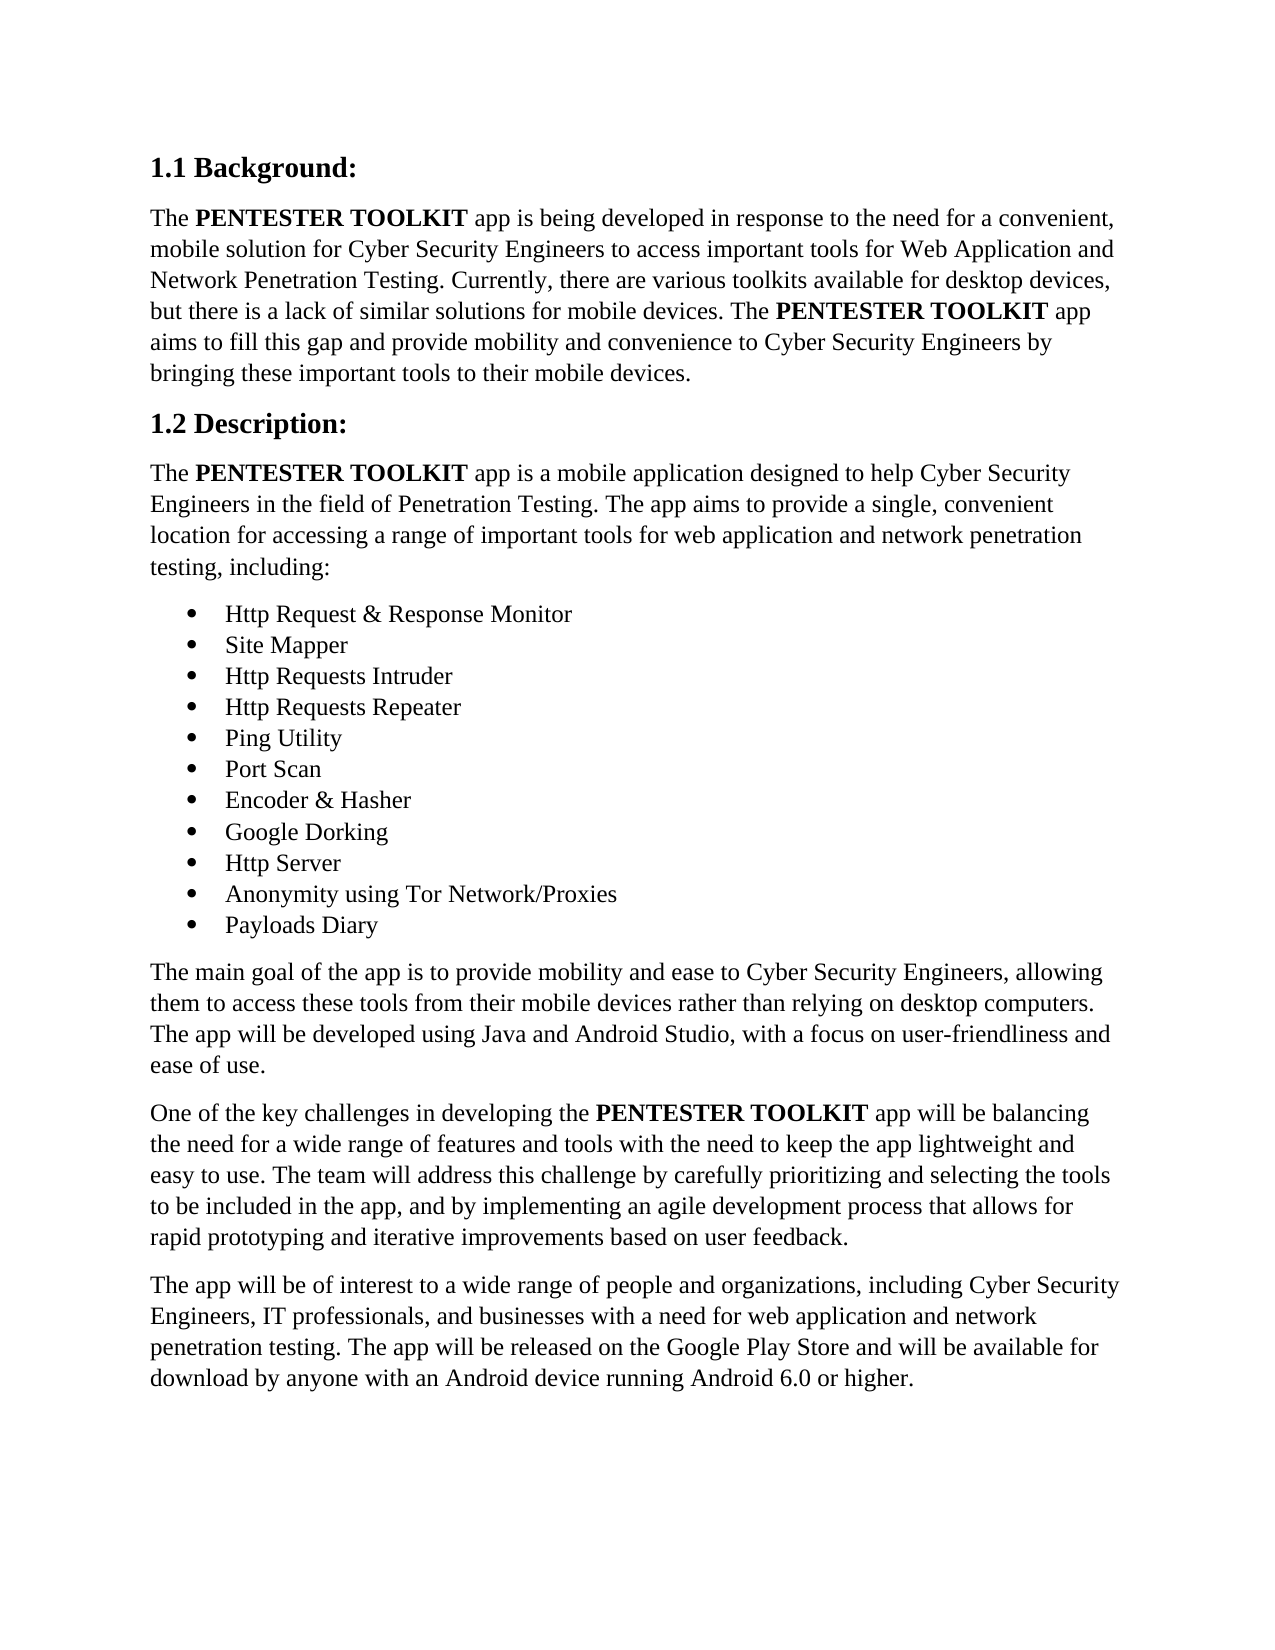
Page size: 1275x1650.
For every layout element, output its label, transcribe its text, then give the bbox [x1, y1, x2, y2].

list Http Server [187, 848, 1125, 876]
list Http Request & Response Monitor [187, 599, 1125, 628]
list Http Requests Intruder [187, 661, 1125, 690]
text The PENTESTER TOOLKIT app is being developed in response to the need for a convenient, mobile solution for Cyber Security Engineers to access important tools for Web Application and Network Penetration Testing. Currently, there are various toolkits available for desktop devices, but there is a lack of similar solutions for mobile devices. The PENTESTER TOOLKIT app aims to fill this gap and provide mobility and convenience to Cyber Security Engineers by bringing these important tools to their mobile devices. [150, 203, 1125, 387]
list Encoder & Hasher [187, 786, 1125, 814]
text 1.2 Description: [150, 406, 1125, 439]
list Port Scan [187, 754, 1125, 783]
text 1.1 Background: [150, 150, 1125, 183]
list Http Requests Repeater [187, 692, 1125, 721]
list Ping Utility [187, 723, 1125, 752]
text The app will be of interest to a wide range of people and organizations, including Cyber Security Engineers, IT professionals, and businesses with a need for web application and network penetration testing. The app will be released on the Google Play Store and will be available for download by anyone with an Android device running Android 6.0 or higher. [150, 1270, 1125, 1392]
list Site Mapper [187, 630, 1125, 659]
text One of the key challenges in developing the PENTESTER TOOLKIT app will be balancing the need for a wide range of features and tools with the need to keep the app lightweight and easy to use. The team will address this challenge by carefully prioritizing and selecting the tools to be included in the app, and by implementing an agile development process that allows for rapid prototyping and iterative improvements based on user feedback. [150, 1098, 1125, 1251]
text The PENTESTER TOOLKIT app is a mobile application designed to help Cyber Security Engineers in the field of Penetration Testing. The app aims to provide a single, convenient location for accessing a range of important tools for web application and network penetration testing, including: [150, 458, 1125, 580]
list Payloads Diary [187, 910, 1125, 938]
text The main goal of the app is to provide mobility and ease to Cyber Security Engineers, allowing them to access these tools from their mobile devices rather than relying on desktop computers. The app will be developed using Java and Android Studio, with a focus on user-friendliness and ease of use. [150, 957, 1125, 1079]
list Anonymity using Tor Network/Proxies [187, 879, 1125, 907]
list Google Dorking [187, 817, 1125, 845]
